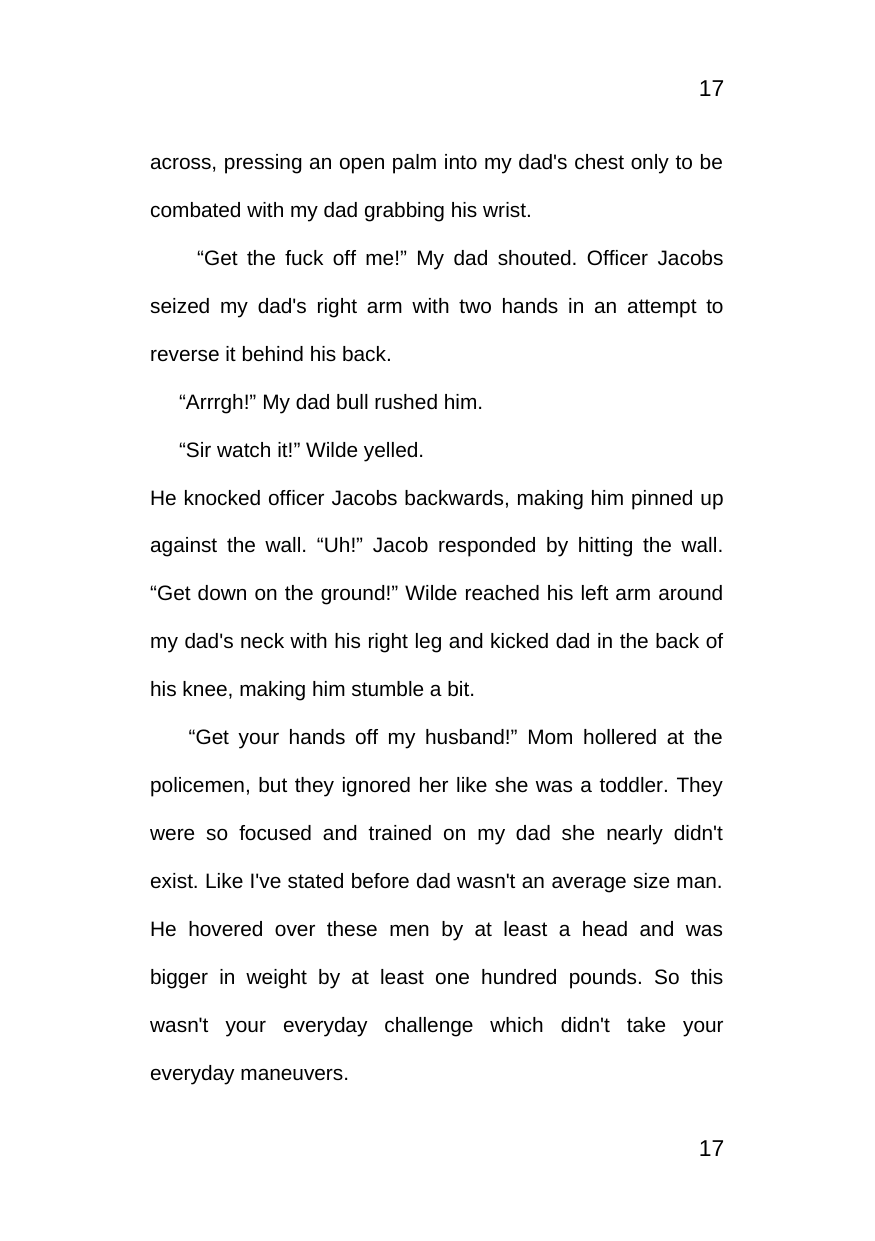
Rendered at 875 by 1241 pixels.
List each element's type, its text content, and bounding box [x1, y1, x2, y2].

text “Get your hands off my husband!” Mom hollered at the policemen, but they ignored her like she was a toddler. They were so focused and trained on my dad she nearly didn't exist. Like I've stated before dad wasn't an average size man. He hovered over these men by at least a head and was bigger in weight by at least one hundred pounds. So this wasn't your everyday challenge which didn't take your everyday maneuvers. [150, 725, 724, 1084]
text “Get the fuck off me!” My dad shouted. Officer Jacobs seized my dad's right arm with two hands in an attempt to reverse it behind his back. [150, 246, 724, 366]
text “Arrrgh!” My dad bull rushed him. [150, 389, 724, 413]
text He knocked officer Jacobs backwards, making him pinned up against the wall. “Uh!” Jacob responded by hitting the wall. “Get down on the ground!” Wilde reached his left arm around my dad's neck with his right leg and kicked dad in the back of his knee, making him stumble a bit. [150, 485, 724, 701]
text “Sir watch it!” Wilde yelled. [150, 437, 724, 461]
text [150, 150, 724, 222]
